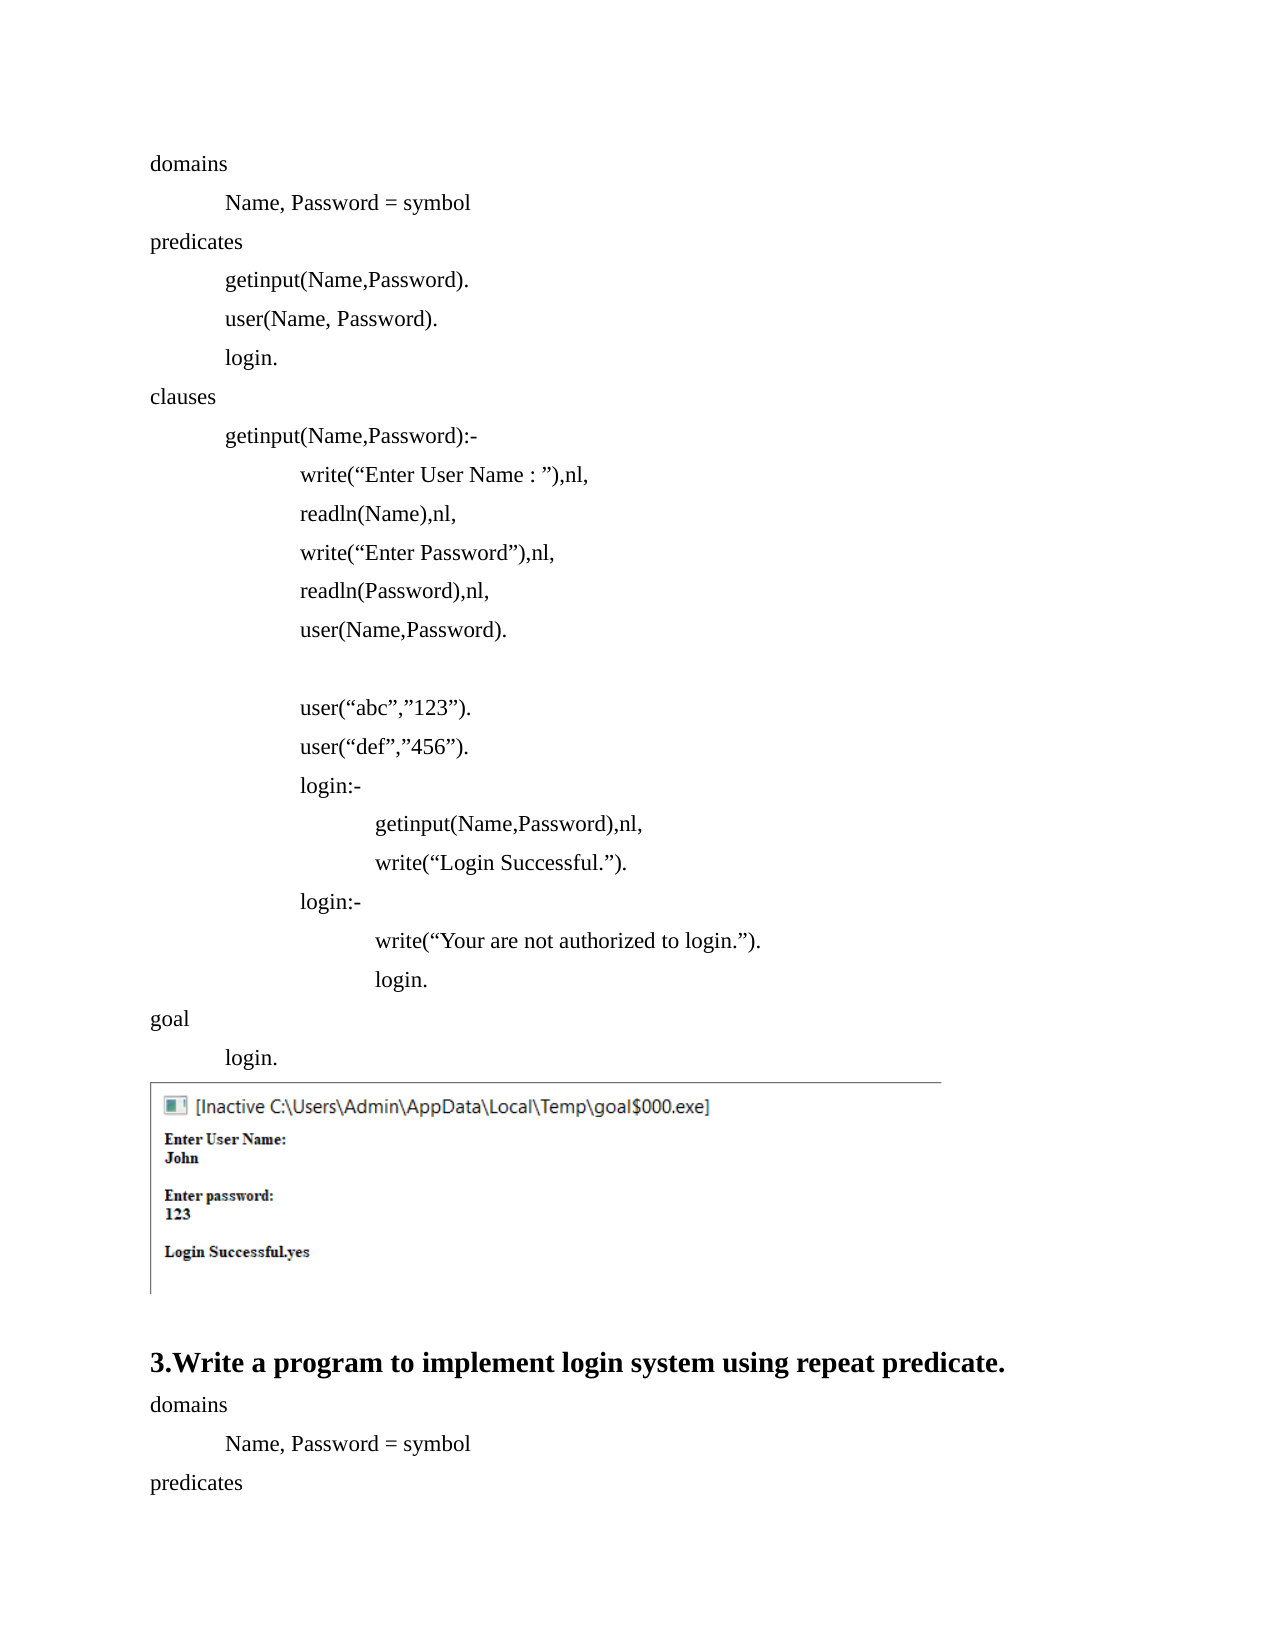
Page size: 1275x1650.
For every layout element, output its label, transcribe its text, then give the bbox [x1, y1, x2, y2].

text write(“Enter User Name : ”),nl, [150, 461, 1117, 487]
text user(Name, Password). [150, 305, 1117, 332]
text clauses [150, 383, 1117, 409]
text user(Name,Password). [150, 616, 1117, 643]
text getinput(Name,Password),nl, [150, 811, 1117, 837]
text predicates [150, 228, 1117, 254]
text getinput(Name,Password). [150, 267, 1117, 293]
picture [150, 1082, 942, 1294]
text write(“Your are not authorized to login.”). [150, 927, 1117, 953]
text login:- [150, 888, 1117, 914]
text Name, Password = symbol [150, 1430, 1117, 1456]
text readln(Name),nl, [150, 500, 1117, 526]
text write(“Enter Password”),nl, [150, 538, 1117, 565]
text write(“Login Successful.”). [150, 849, 1117, 876]
text getinput(Name,Password):- [150, 422, 1117, 448]
text readln(Password),nl, [150, 577, 1117, 604]
text goal [150, 1005, 1117, 1031]
text login. [150, 344, 1117, 371]
text login:- [150, 772, 1117, 798]
text user(“abc”,”123”). [150, 694, 1117, 720]
text login. [150, 1044, 1117, 1070]
text login. [150, 966, 1117, 992]
text 3.Write a program to implement login system using repeat predicate. [150, 1345, 1117, 1379]
text domains [150, 1391, 1117, 1417]
text Name, Password = symbol [150, 189, 1117, 215]
text domains [150, 150, 1117, 176]
text user(“def”,”456”). [150, 733, 1117, 759]
text predicates [150, 1469, 1117, 1495]
